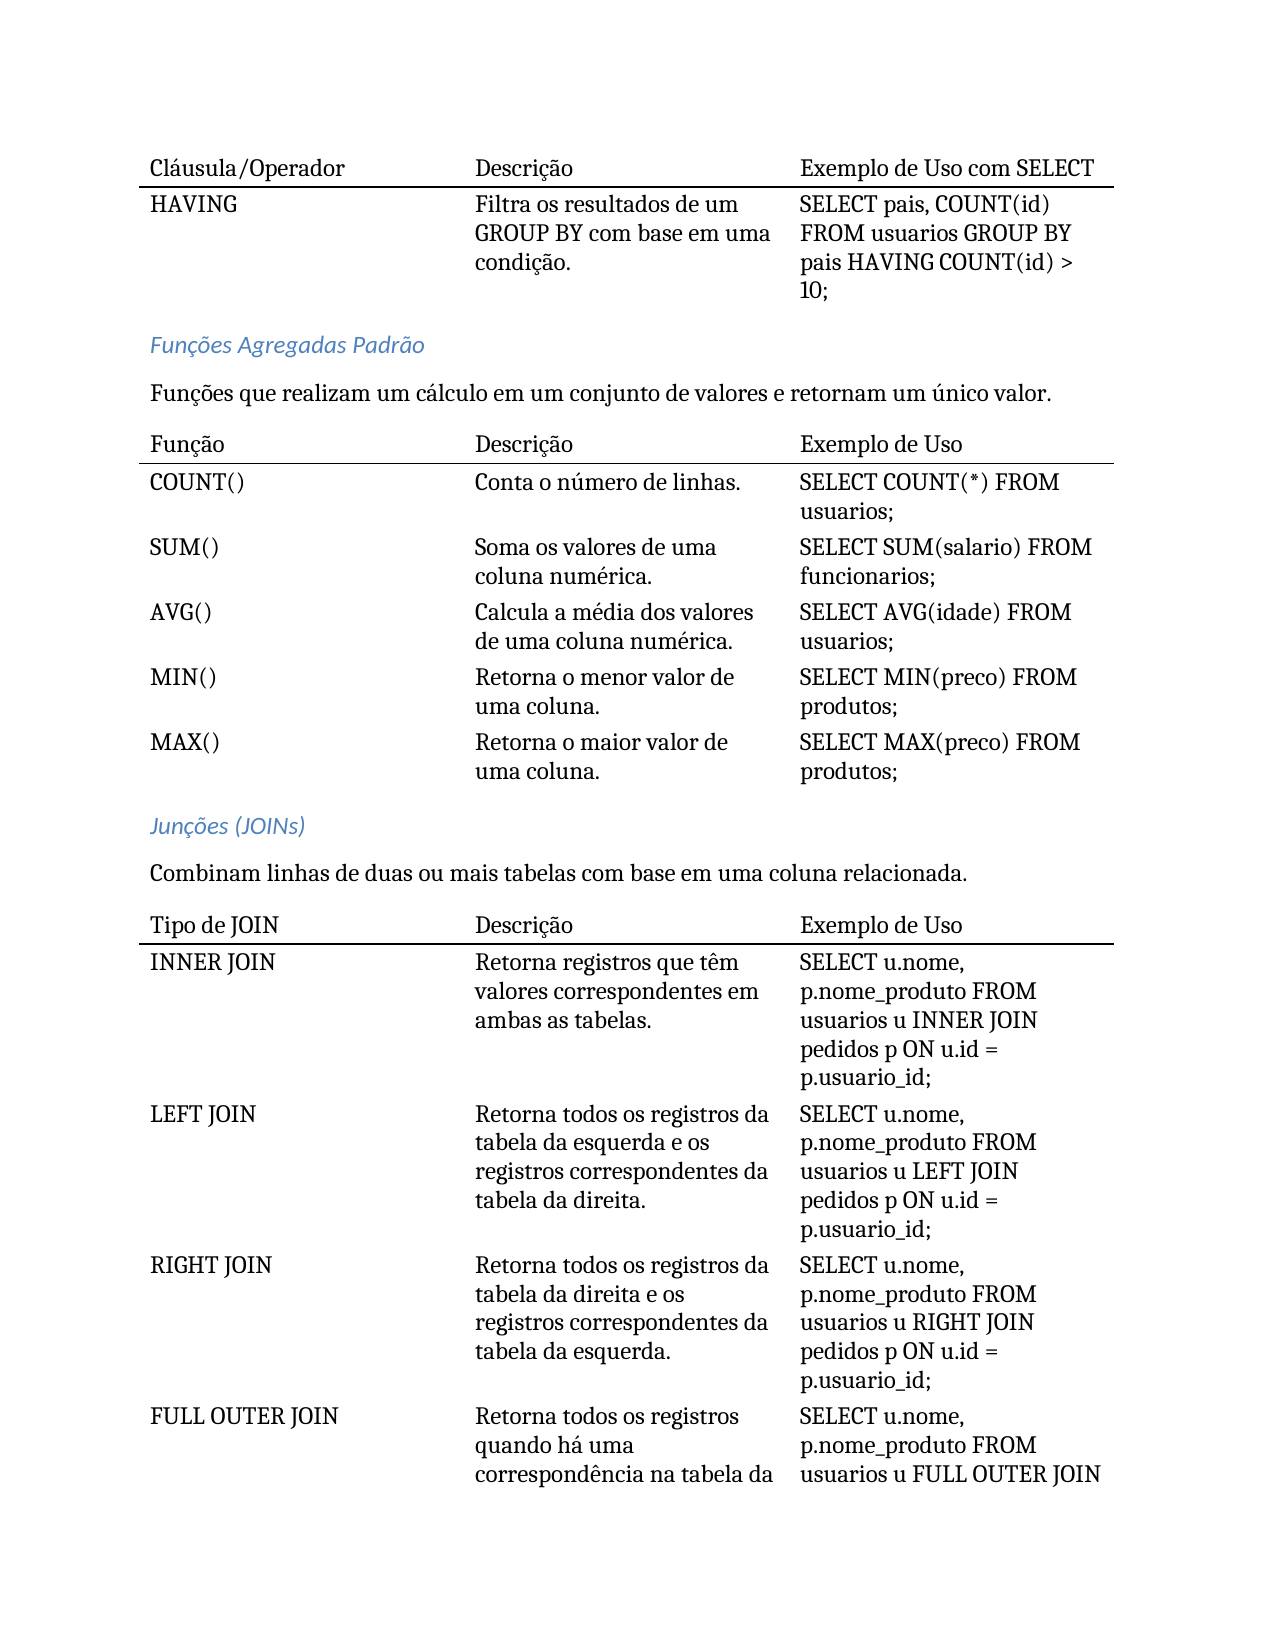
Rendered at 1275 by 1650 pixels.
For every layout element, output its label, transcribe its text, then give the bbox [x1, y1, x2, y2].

table_cell SELECT MAX(preco) FROM produtos; [789, 724, 1114, 789]
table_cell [789, 1398, 1114, 1488]
table_cell SELECT SUM(salario) FROM funcionarios; [789, 529, 1114, 594]
table_header Exemplo de Uso [789, 426, 1114, 463]
table_cell HAVING [139, 188, 464, 309]
table_cell Filtra os resultados de um GROUP BY com base em uma condição. [464, 188, 789, 309]
table_cell SELECT MIN(preco) FROM produtos; [789, 659, 1114, 724]
table_header Descrição [464, 150, 789, 186]
table_cell FULL OUTER JOIN [139, 1398, 464, 1488]
table_cell SELECT u.nome, p.nome_produto FROM usuarios u RIGHT JOIN pedidos p ON u.id = p.usuario_id; [789, 1247, 1114, 1398]
table_cell RIGHT JOIN [139, 1247, 464, 1398]
table_cell INNER JOIN [139, 945, 464, 1096]
table_cell SELECT pais, COUNT(id) FROM usuarios GROUP BY pais HAVING COUNT(id) > 10; [789, 188, 1114, 309]
table_cell Retorna todos os registros da tabela da direita e os registros correspondentes da tabela da esquerda. [464, 1247, 789, 1398]
table_header Exemplo de Uso [789, 907, 1114, 943]
table_cell SUM() [139, 529, 464, 594]
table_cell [464, 1398, 789, 1488]
text Combinam linhas de duas ou mais tabelas com base em uma coluna relacionada. [150, 859, 1125, 888]
table_header Descrição [464, 907, 789, 943]
table_cell MIN() [139, 659, 464, 724]
table_cell Soma os valores de uma coluna numérica. [464, 529, 789, 594]
table_cell SELECT u.nome, p.nome_produto FROM usuarios u LEFT JOIN pedidos p ON u.id = p.usuario_id; [789, 1096, 1114, 1247]
table_cell Retorna todos os registros da tabela da esquerda e os registros correspondentes da tabela da direita. [464, 1096, 789, 1247]
table_header Cláusula/Operador [139, 150, 464, 186]
table_cell MAX() [139, 724, 464, 789]
table_cell SELECT COUNT(*) FROM usuarios; [789, 464, 1114, 529]
table_header Descrição [464, 426, 789, 463]
table_cell Conta o número de linhas. [464, 464, 789, 529]
table_header Função [139, 426, 464, 463]
table_cell Calcula a média dos valores de uma coluna numérica. [464, 594, 789, 659]
subtitle Funções Agregadas Padrão [150, 329, 1125, 360]
subtitle Junções (JOINs) [150, 810, 1125, 841]
table_cell LEFT JOIN [139, 1096, 464, 1247]
table_header Exemplo de Uso com SELECT [789, 150, 1114, 186]
table_cell AVG() [139, 594, 464, 659]
table_cell COUNT() [139, 464, 464, 529]
table_cell SELECT u.nome, p.nome_produto FROM usuarios u INNER JOIN pedidos p ON u.id = p.usuario_id; [789, 945, 1114, 1096]
table_cell Retorna registros que têm valores correspondentes em ambas as tabelas. [464, 945, 789, 1096]
table_cell SELECT AVG(idade) FROM usuarios; [789, 594, 1114, 659]
table_header Tipo de JOIN [139, 907, 464, 943]
text Funções que realizam um cálculo em um conjunto de valores e retornam um único valor. [150, 379, 1125, 408]
table_cell Retorna o maior valor de uma coluna. [464, 724, 789, 789]
table_cell Retorna o menor valor de uma coluna. [464, 659, 789, 724]
